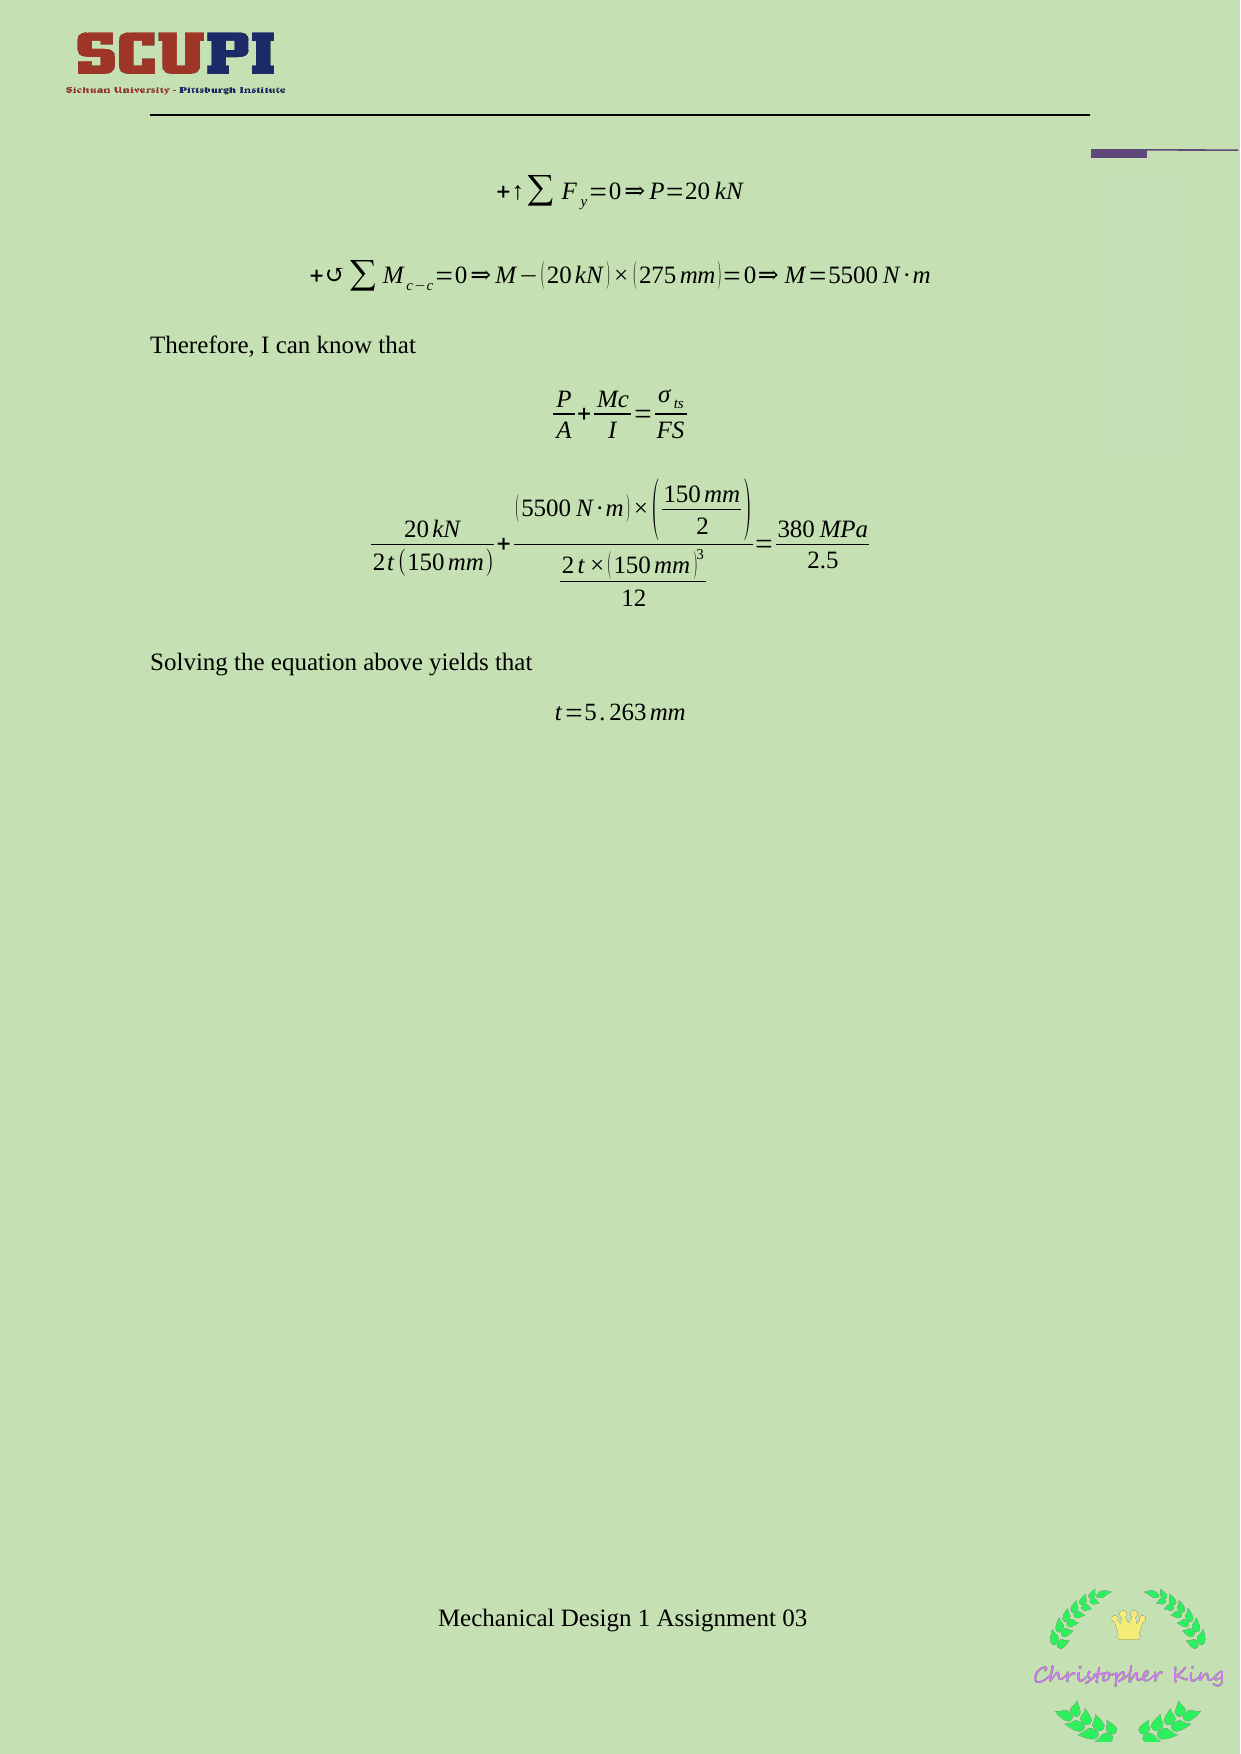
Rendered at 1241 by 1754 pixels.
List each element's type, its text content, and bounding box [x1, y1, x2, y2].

picture [61, 26, 292, 98]
picture [1024, 1579, 1234, 1754]
text Solving the equation above yields that [150, 645, 1090, 678]
text Therefore, I can know that [150, 328, 1090, 360]
